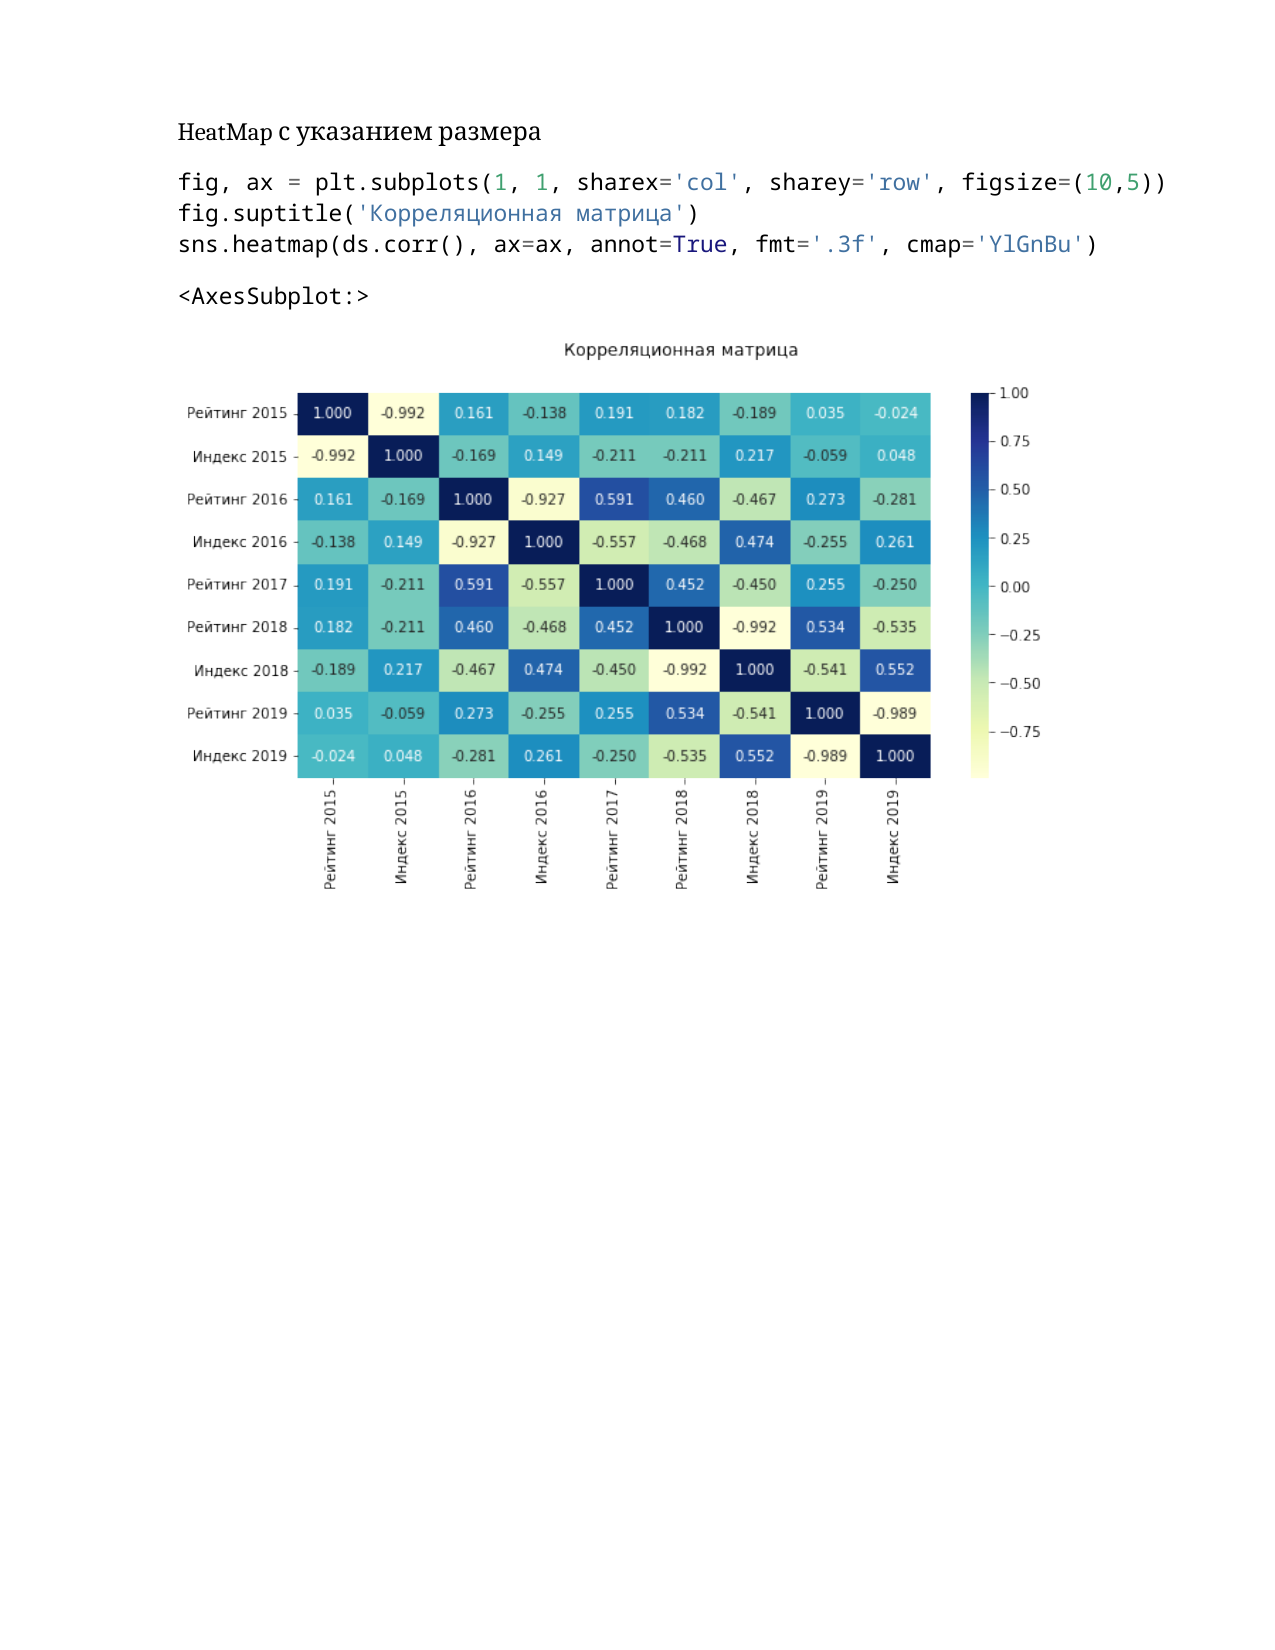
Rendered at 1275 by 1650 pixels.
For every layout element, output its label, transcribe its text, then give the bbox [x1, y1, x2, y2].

text fig, ax = plt.subplots(1, 1, sharex='col', sharey='row', figsize=(10,5)) fig.suptitle('Корреляционная матрица') sns.heatmap(ds.corr(), ax=ax, annot=True, fmt='.3f', cmap='YlGnBu') [177, 166, 1186, 259]
picture [177, 332, 1053, 899]
text HeatMap с указанием размера [177, 118, 1186, 147]
text <AxesSubplot:> [177, 280, 1186, 311]
